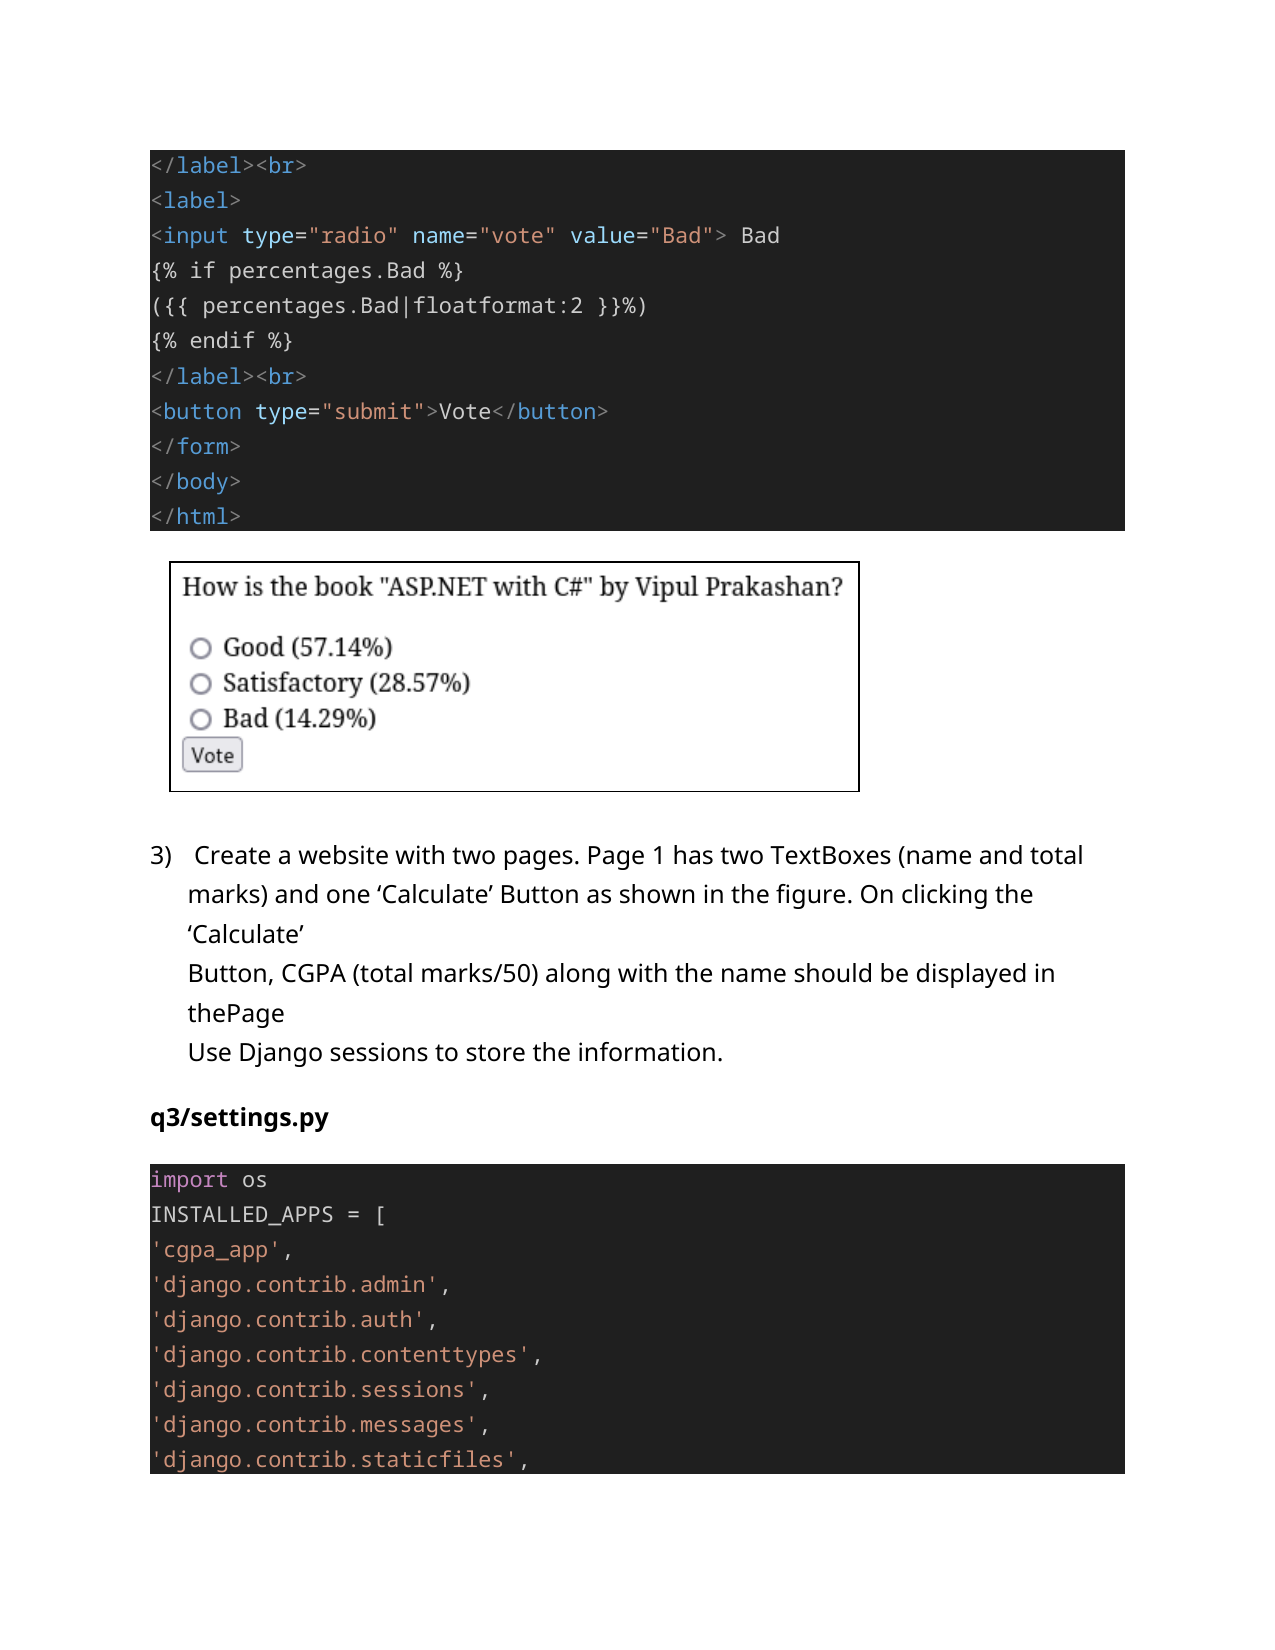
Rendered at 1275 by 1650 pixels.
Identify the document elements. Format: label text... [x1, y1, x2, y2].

text <button type="submit">Vote</button> [150, 396, 1125, 426]
text 'django.contrib.messages', [150, 1409, 1125, 1439]
text 'django.contrib.contenttypes', [150, 1339, 1125, 1369]
list Use Django sessions to store the information. [187, 1035, 1125, 1069]
text </label><br> [150, 150, 1125, 180]
text 'django.contrib.sessions', [150, 1374, 1125, 1404]
text 'django.contrib.staticfiles', [150, 1444, 1125, 1474]
text ({{ percentages.Bad|floatformat:2 }}%) [150, 290, 1125, 320]
text </html> [150, 501, 1125, 531]
text </label><br> [150, 361, 1125, 390]
text <input type="radio" name="vote" value="Bad"> Bad [150, 220, 1125, 250]
text INSTALLED_APPS = [ [150, 1199, 1125, 1228]
text </body> [150, 466, 1125, 496]
list Button, CGPA (total marks/50) along with the name should be displayed in thePage [187, 956, 1125, 1029]
text import os [150, 1164, 1125, 1193]
list Create a website with two pages. Page 1 has two TextBoxes (name and total marks) and one ‘Calculate’ Button as shown in the figure. On clicking the ‘Calculate’ [150, 837, 1125, 950]
text </form> [150, 431, 1125, 461]
text <label> [150, 185, 1125, 215]
text 'django.contrib.admin', [150, 1269, 1125, 1299]
text {% endif %} [150, 326, 1125, 355]
text q3/settings.py [150, 1099, 1125, 1133]
text 'cgpa_app', [150, 1234, 1125, 1264]
text 'django.contrib.auth', [150, 1304, 1125, 1334]
text {% if percentages.Bad %} [150, 255, 1125, 285]
